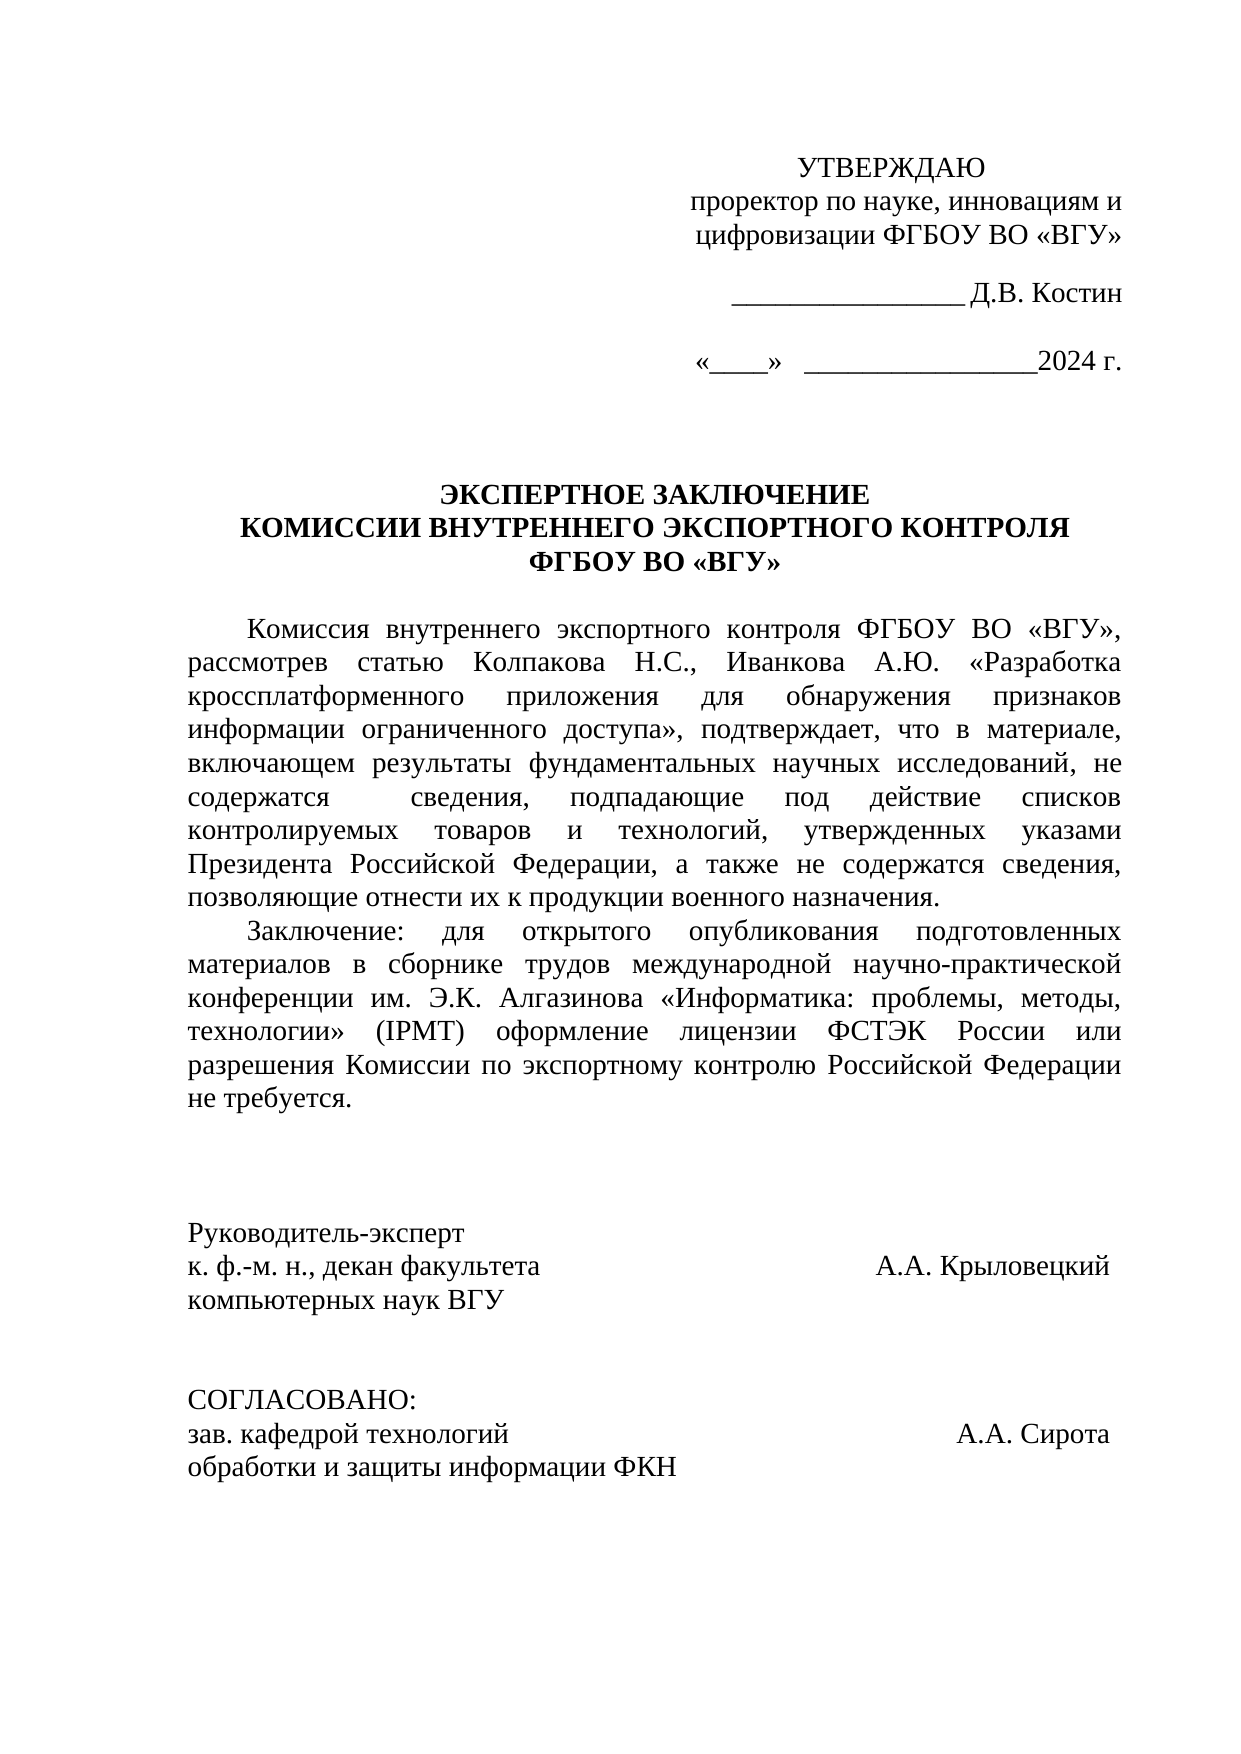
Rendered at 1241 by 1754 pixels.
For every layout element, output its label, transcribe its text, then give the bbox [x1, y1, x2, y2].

text УТВЕРЖДАЮ [660, 150, 1122, 183]
text ЭКСПЕРТНОЕ ЗАКЛЮЧЕНИЕ [187, 477, 1122, 510]
text зав. кафедрой технологий А.А. Сирота [187, 1416, 1122, 1449]
text проректор по науке, инновациям и цифровизации ФГБОУ ВО «ВГУ» [660, 183, 1122, 251]
text ________________ Д.В. Костин [660, 276, 1122, 309]
text КОМИССИИ ВНУТРЕННЕГО ЭКСПОРТНОГО КОНТРОЛЯ [187, 510, 1122, 544]
text Комиссия внутреннего экспортного контроля ФГБОУ ВО «ВГУ», рассмотрев статью Колпакова Н.С., Иванкова А.Ю. «Разработка кроссплатформенного приложения для обнаружения признаков информации ограниченного доступа», подтверждает, что в материале, включающем результаты фундаментальных научных исследований, не содержатся сведения, подпадающие под действие списков контролируемых товаров и технологий, утвержденных указами Президента Российской Федерации, а также не содержатся сведения, позволяющие отнести их к продукции военного назначения. [187, 611, 1122, 913]
text СОГЛАСОВАНО: [187, 1382, 1122, 1416]
text компьютерных наук ВГУ [187, 1282, 1122, 1315]
text «____» ________________2024 г. [660, 343, 1122, 376]
text Заключение: для открытого опубликования подготовленных материалов в сборнике трудов международной научно-практической конференции им. Э.К. Алгазинова «Информатика: проблемы, методы, технологии» (IPMT) оформление лицензии ФСТЭК России или разрешения Комиссии по экспортному контролю Российской Федерации не требуется. [187, 913, 1122, 1114]
text обработки и защиты информации ФКН [187, 1449, 1122, 1483]
text ФГБОУ ВО «ВГУ» [187, 544, 1122, 577]
text Руководитель-эксперт [187, 1215, 1122, 1248]
text к. ф.-м. н., декан факультета А.А. Крыловецкий [187, 1248, 1122, 1282]
